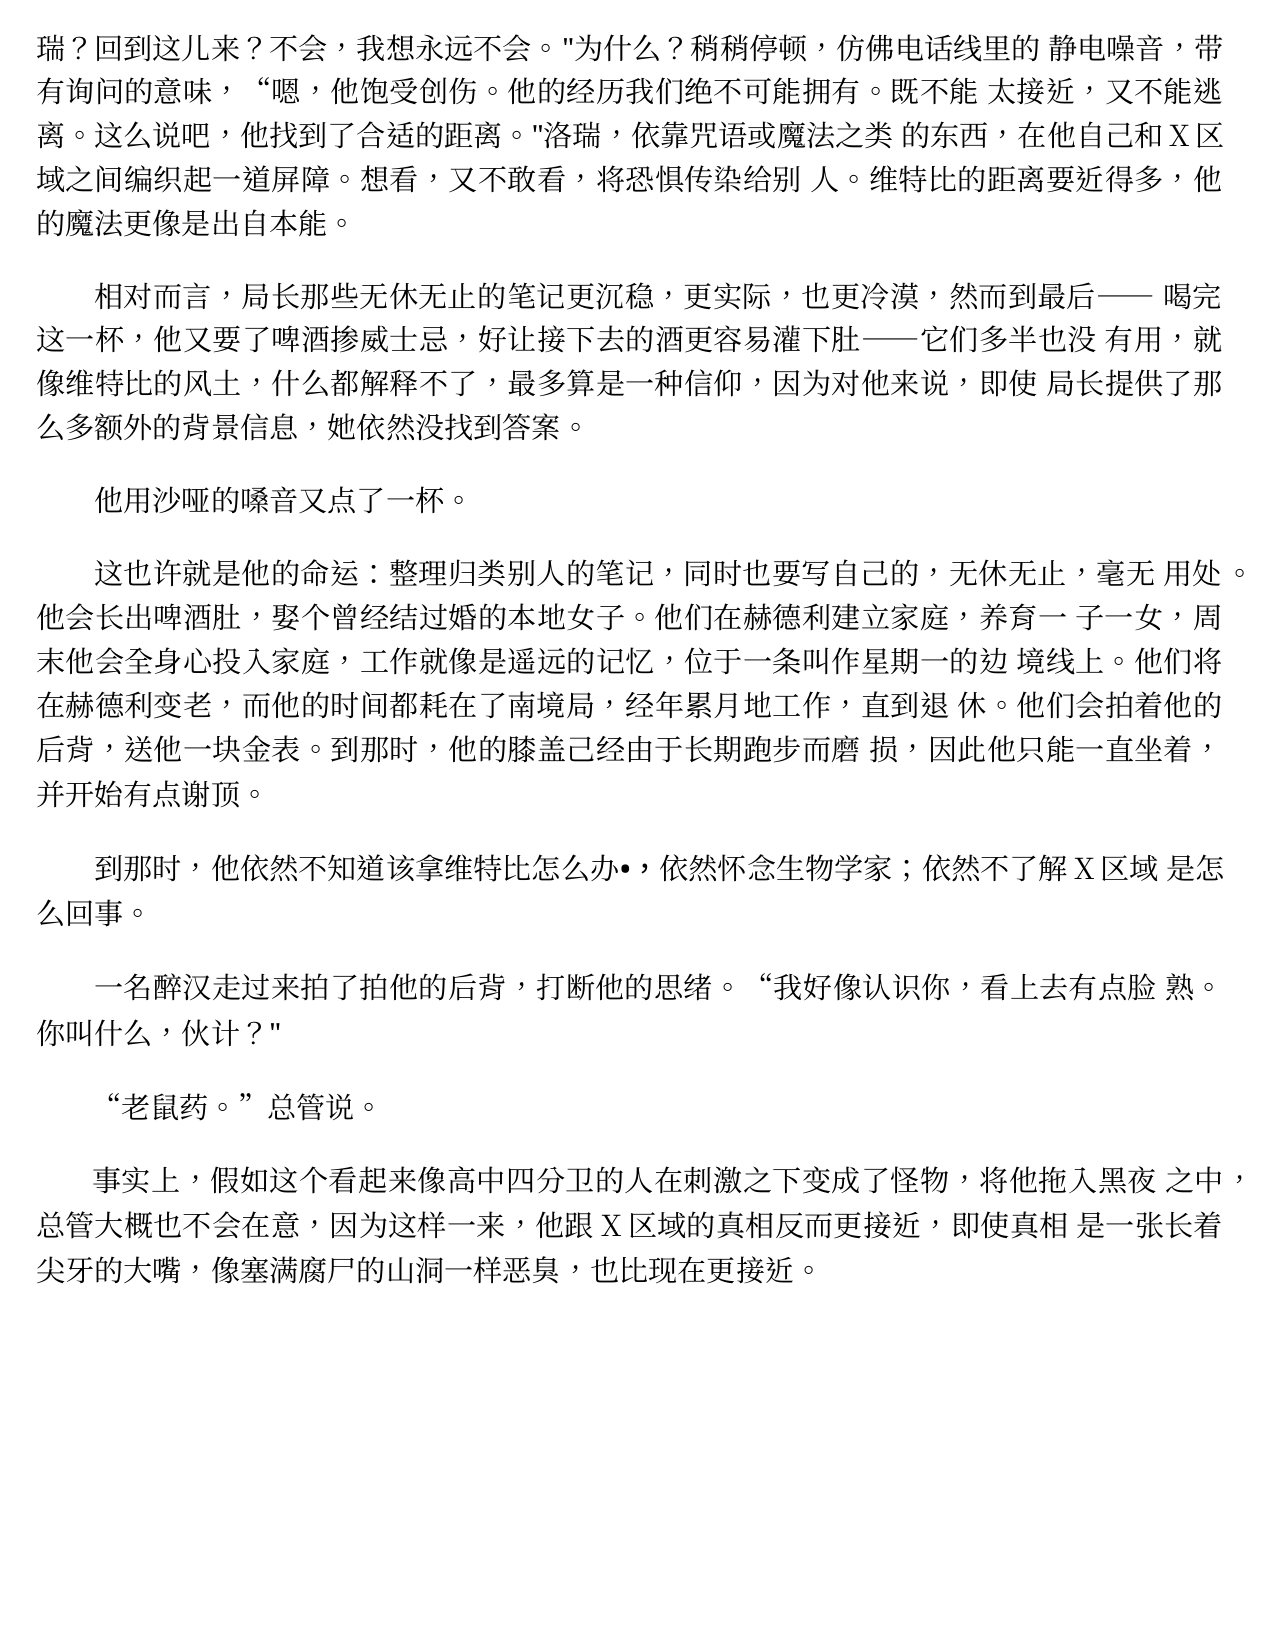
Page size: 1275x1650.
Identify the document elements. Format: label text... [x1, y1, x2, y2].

text 相对而言，局长那些无休无止的笔记更沉稳，更实际，也更冷漠，然而到最后—— 喝完这一杯，他又要了啤酒掺威士忌，好让接下去的酒更容易灌下肚——它们多半也没 有用，就像维特比的风土，什么都解释不了，最多算是一种信仰，因为对他来说，即使 局长提供了那么多额外的背景信息，她依然没找到答案。 [36, 272, 1225, 447]
text 一名醉汉走过来拍了拍他的后背，打断他的思绪。“我好像认识你，看上去有点脸 熟。你叫什么，伙计？" [36, 963, 1225, 1053]
text 到那时，他依然不知道该拿维特比怎么办•，依然怀念生物学家；依然不了解X区域 是怎么回事。 [36, 843, 1225, 933]
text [36, 24, 1225, 243]
text 他用沙哑的嗓音又点了一杯。 [36, 476, 1225, 520]
text 这也许就是他的命运：整理归类别人的笔记，同时也要写自己的，无休无止，毫无 用处。他会长出啤酒肚，娶个曾经结过婚的本地女子。他们在赫德利建立家庭，养育一 子一女，周末他会全身心投入家庭，工作就像是遥远的记忆，位于一条叫作星期一的边 境线上。他们将在赫德利变老，而他的时间都耗在了南境局，经年累月地工作，直到退 休。他们会拍着他的后背，送他一块金表。到那时，他的膝盖己经由于长期跑步而磨 损，因此他只能一直坐着，并开始有点谢顶。 [36, 549, 1225, 814]
text “老鼠药。”总管说。 [36, 1082, 1225, 1128]
text 事实上，假如这个看起来像高中四分卫的人在刺激之下变成了怪物，将他拖入黑夜 之中，总管大概也不会在意，因为这样一来，他跟X区域的真相反而更接近，即使真相 是一张长着尖牙的大嘴，像塞满腐尸的山洞一样恶臭，也比现在更接近。 [36, 1155, 1225, 1291]
